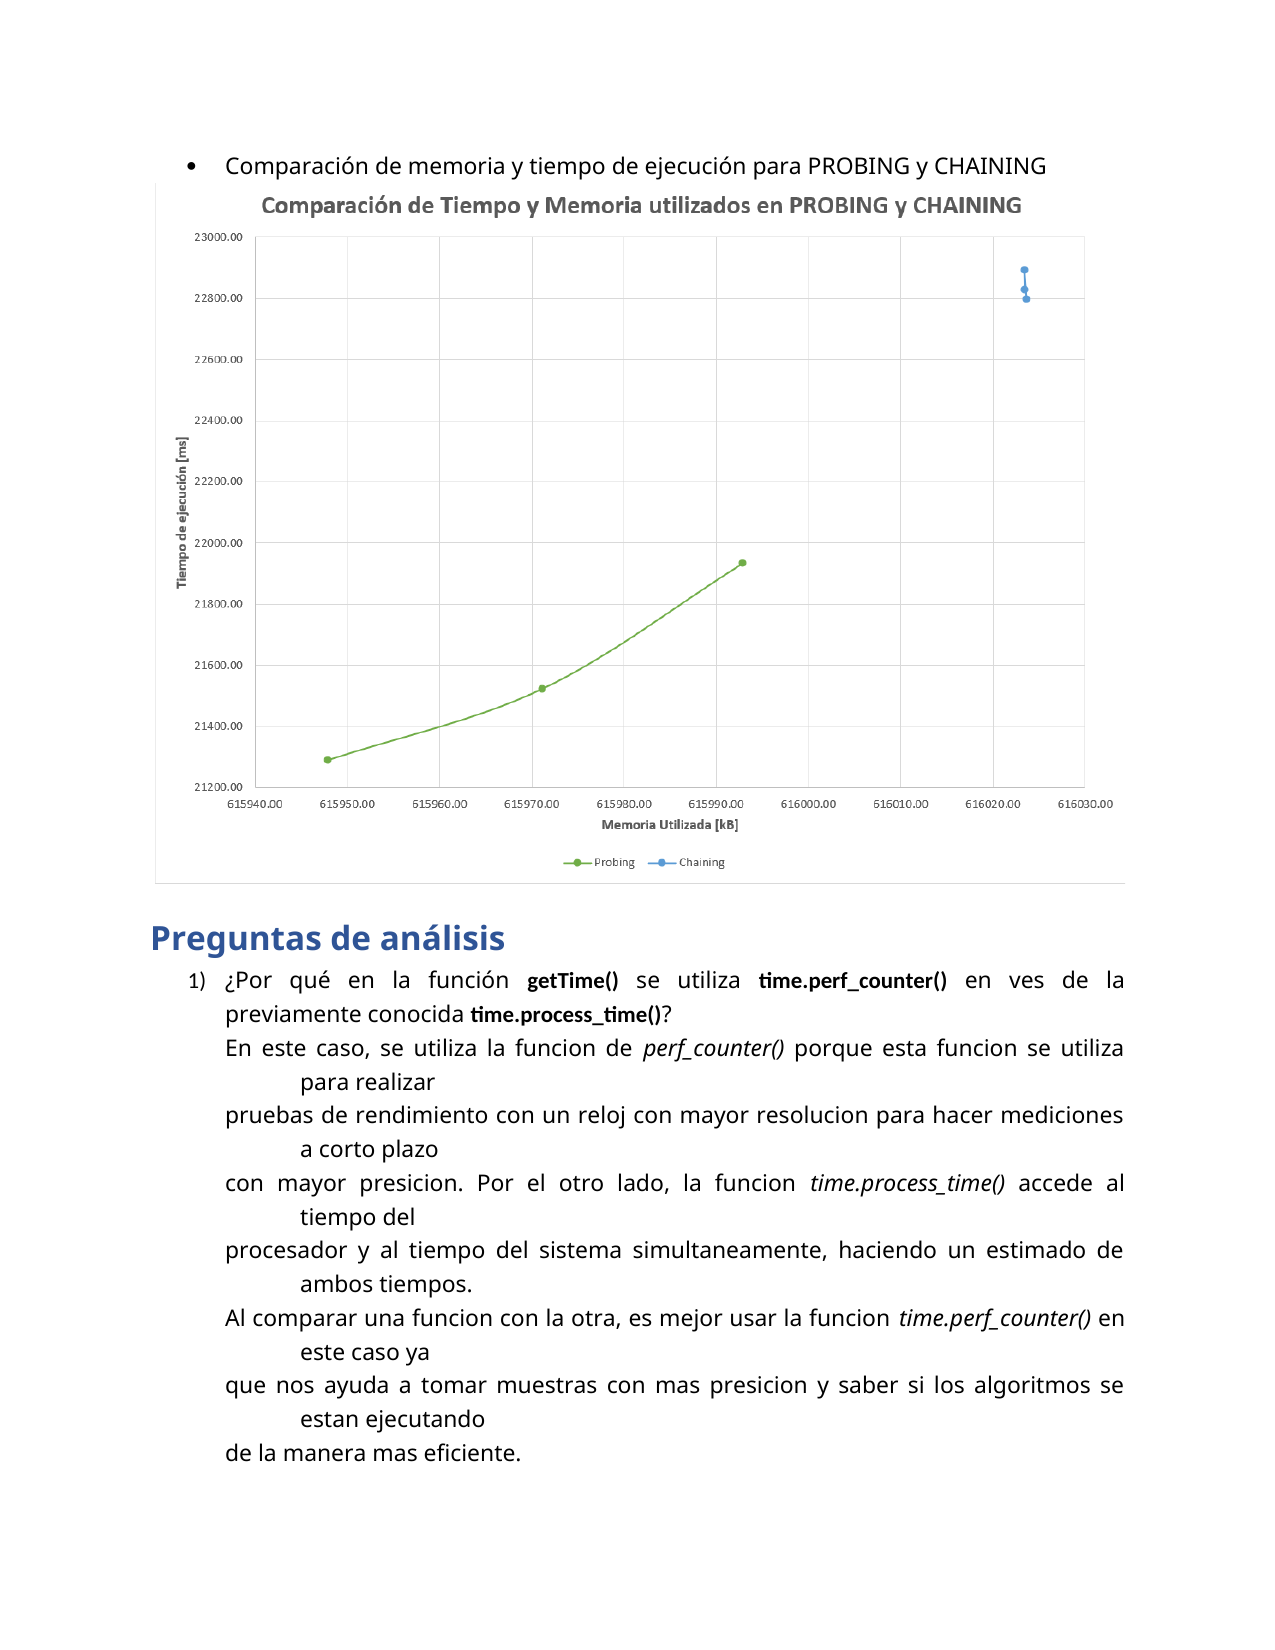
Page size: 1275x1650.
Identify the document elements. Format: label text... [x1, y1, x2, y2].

list procesador y al tiempo del sistema simultaneamente, haciendo un estimado de ambos tiempos. [225, 1234, 1125, 1299]
list que nos ayuda a tomar muestras con mas presicion y saber si los algoritmos se estan ejecutando [225, 1369, 1125, 1434]
list de la manera mas eficiente. [225, 1437, 1125, 1468]
list Al comparar una funcion con la otra, es mejor usar la funcion time.perf_counter() en este caso ya [225, 1302, 1125, 1367]
list ¿Por qué en la función getTime() se utiliza time.perf_counter() en ves de la previamente conocida time.process_time()? [187, 964, 1125, 1029]
subtitle Preguntas de análisis [150, 915, 1125, 961]
picture [150, 183, 1125, 888]
list En este caso, se utiliza la funcion de perf_counter() porque esta funcion se utiliza para realizar [225, 1032, 1125, 1097]
list con mayor presicion. Por el otro lado, la funcion time.process_time() accede al tiempo del [225, 1167, 1125, 1232]
list Comparación de memoria y tiempo de ejecución para PROBING y CHAINING [187, 150, 1125, 181]
list pruebas de rendimiento con un reloj con mayor resolucion para hacer mediciones a corto plazo [225, 1099, 1125, 1164]
